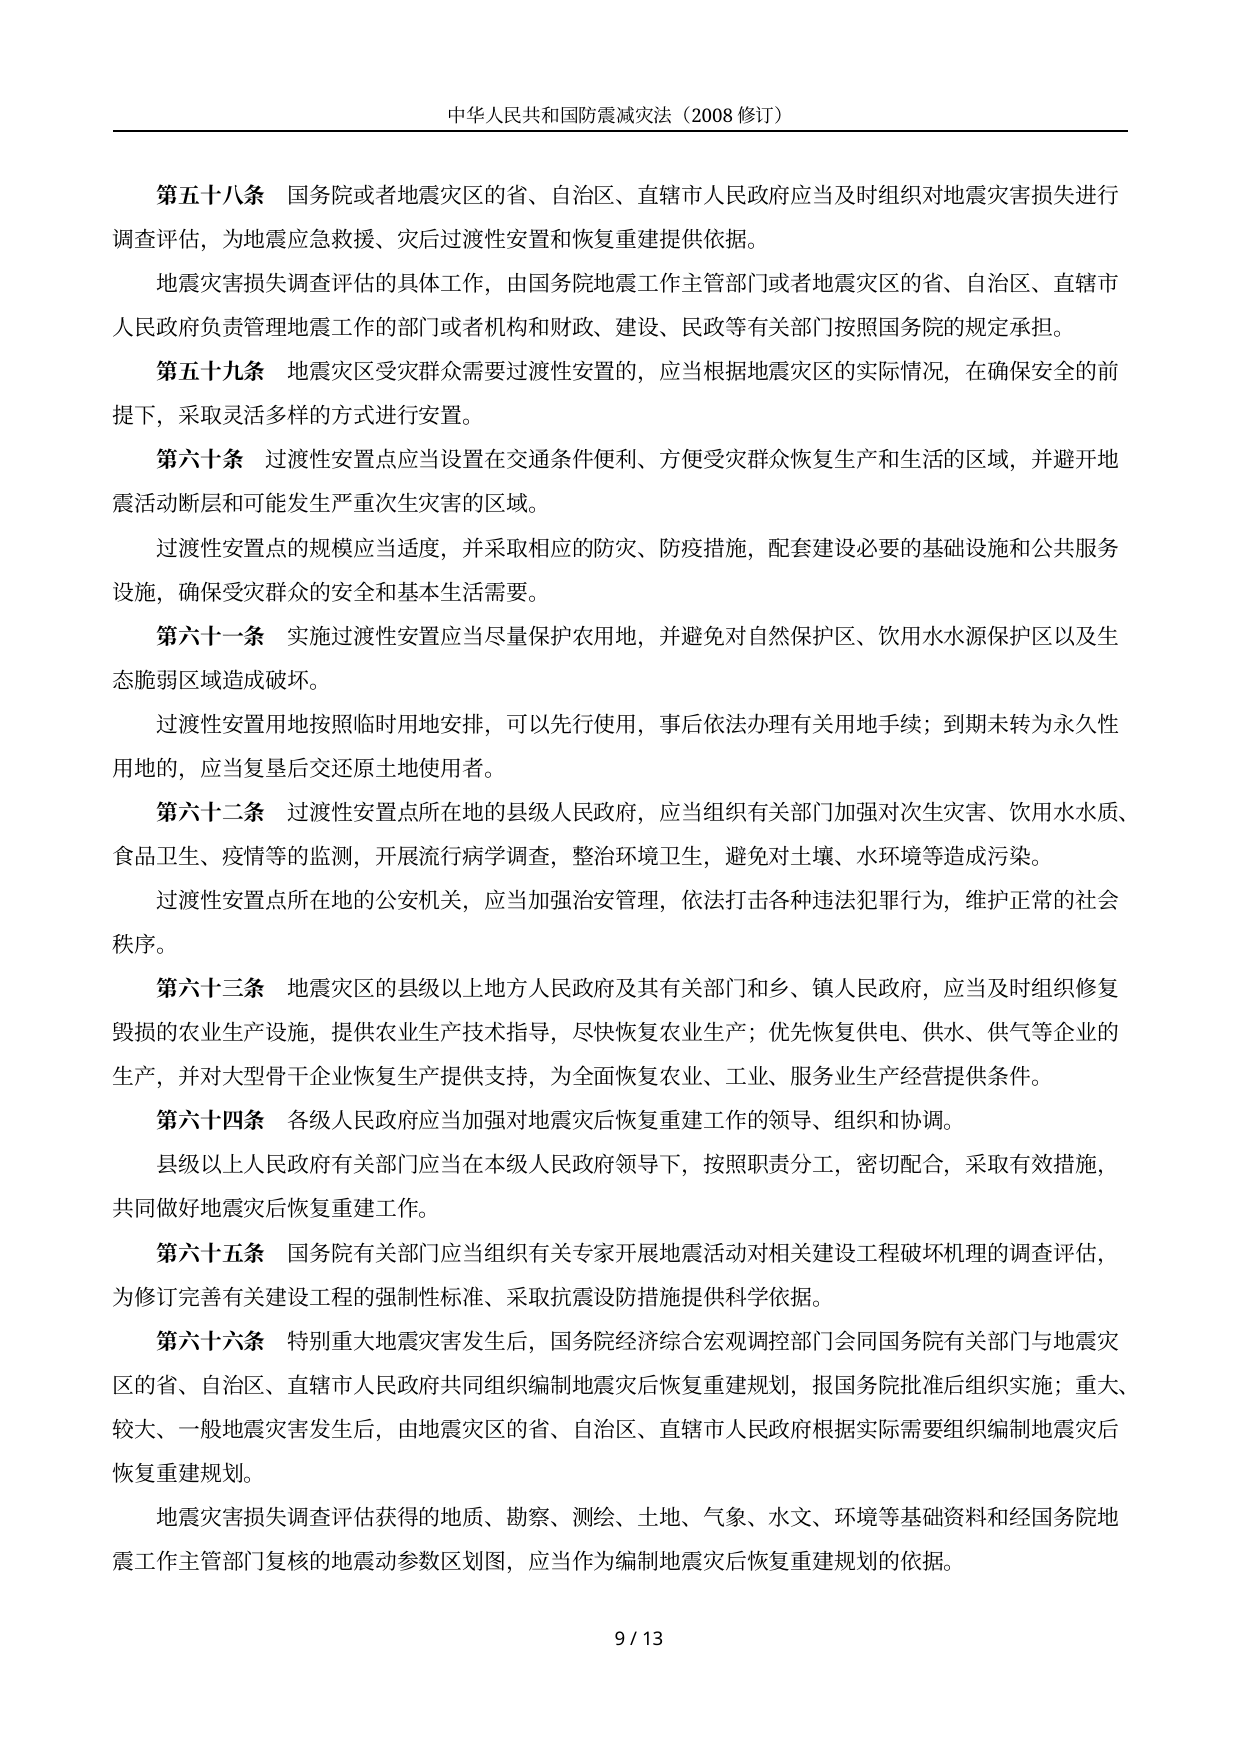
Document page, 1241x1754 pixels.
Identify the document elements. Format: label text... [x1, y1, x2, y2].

text 过渡性安置用地按照临时用地安排，可以先行使用，事后依法办理有关用地手续；到期未转为永久性用地的，应当复垦后交还原土地使用者。 [112, 701, 1128, 789]
text 第六十四条 各级人民政府应当加强对地震灾后恢复重建工作的领导、组织和协调。 [112, 1097, 1128, 1141]
text 第六十二条 过渡性安置点所在地的县级人民政府，应当组织有关部门加强对次生灾害、饮用水水质、食品卫生、疫情等的监测，开展流行病学调查，整治环境卫生，避免对土壤、水环境等造成污染。 [112, 789, 1128, 877]
text 第六十一条 实施过渡性安置应当尽量保护农用地，并避免对自然保护区、饮用水水源保护区以及生态脆弱区域造成破坏。 [112, 613, 1128, 701]
text 第五十八条 国务院或者地震灾区的省、自治区、直辖市人民政府应当及时组织对地震灾害损失进行调查评估，为地震应急救援、灾后过渡性安置和恢复重建提供依据。 [112, 172, 1128, 260]
text 第六十条 过渡性安置点应当设置在交通条件便利、方便受灾群众恢复生产和生活的区域，并避开地震活动断层和可能发生严重次生灾害的区域。 [112, 436, 1128, 524]
text 第六十五条 国务院有关部门应当组织有关专家开展地震活动对相关建设工程破坏机理的调查评估，为修订完善有关建设工程的强制性标准、采取抗震设防措施提供科学依据。 [112, 1229, 1128, 1318]
text 县级以上人民政府有关部门应当在本级人民政府领导下，按照职责分工，密切配合，采取有效措施，共同做好地震灾后恢复重建工作。 [112, 1141, 1128, 1229]
text 第六十六条 特别重大地震灾害发生后，国务院经济综合宏观调控部门会同国务院有关部门与地震灾区的省、自治区、直辖市人民政府共同组织编制地震灾后恢复重建规划，报国务院批准后组织实施；重大、较大、一般地震灾害发生后，由地震灾区的省、自治区、直辖市人民政府根据实际需要组织编制地震灾后恢复重建规划。 [112, 1318, 1128, 1494]
text 第六十三条 地震灾区的县级以上地方人民政府及其有关部门和乡、镇人民政府，应当及时组织修复毁损的农业生产设施，提供农业生产技术指导，尽快恢复农业生产；优先恢复供电、供水、供气等企业的生产，并对大型骨干企业恢复生产提供支持，为全面恢复农业、工业、服务业生产经营提供条件。 [112, 965, 1128, 1097]
text 地震灾害损失调查评估的具体工作，由国务院地震工作主管部门或者地震灾区的省、自治区、直辖市人民政府负责管理地震工作的部门或者机构和财政、建设、民政等有关部门按照国务院的规定承担。 [112, 260, 1128, 348]
text 过渡性安置点所在地的公安机关，应当加强治安管理，依法打击各种违法犯罪行为，维护正常的社会秩序。 [112, 877, 1128, 965]
text 第五十九条 地震灾区受灾群众需要过渡性安置的，应当根据地震灾区的实际情况，在确保安全的前提下，采取灵活多样的方式进行安置。 [112, 348, 1128, 436]
text 地震灾害损失调查评估获得的地质、勘察、测绘、土地、气象、水文、环境等基础资料和经国务院地震工作主管部门复核的地震动参数区划图，应当作为编制地震灾后恢复重建规划的依据。 [112, 1494, 1128, 1582]
text 过渡性安置点的规模应当适度，并采取相应的防灾、防疫措施，配套建设必要的基础设施和公共服务设施，确保受灾群众的安全和基本生活需要。 [112, 524, 1128, 613]
